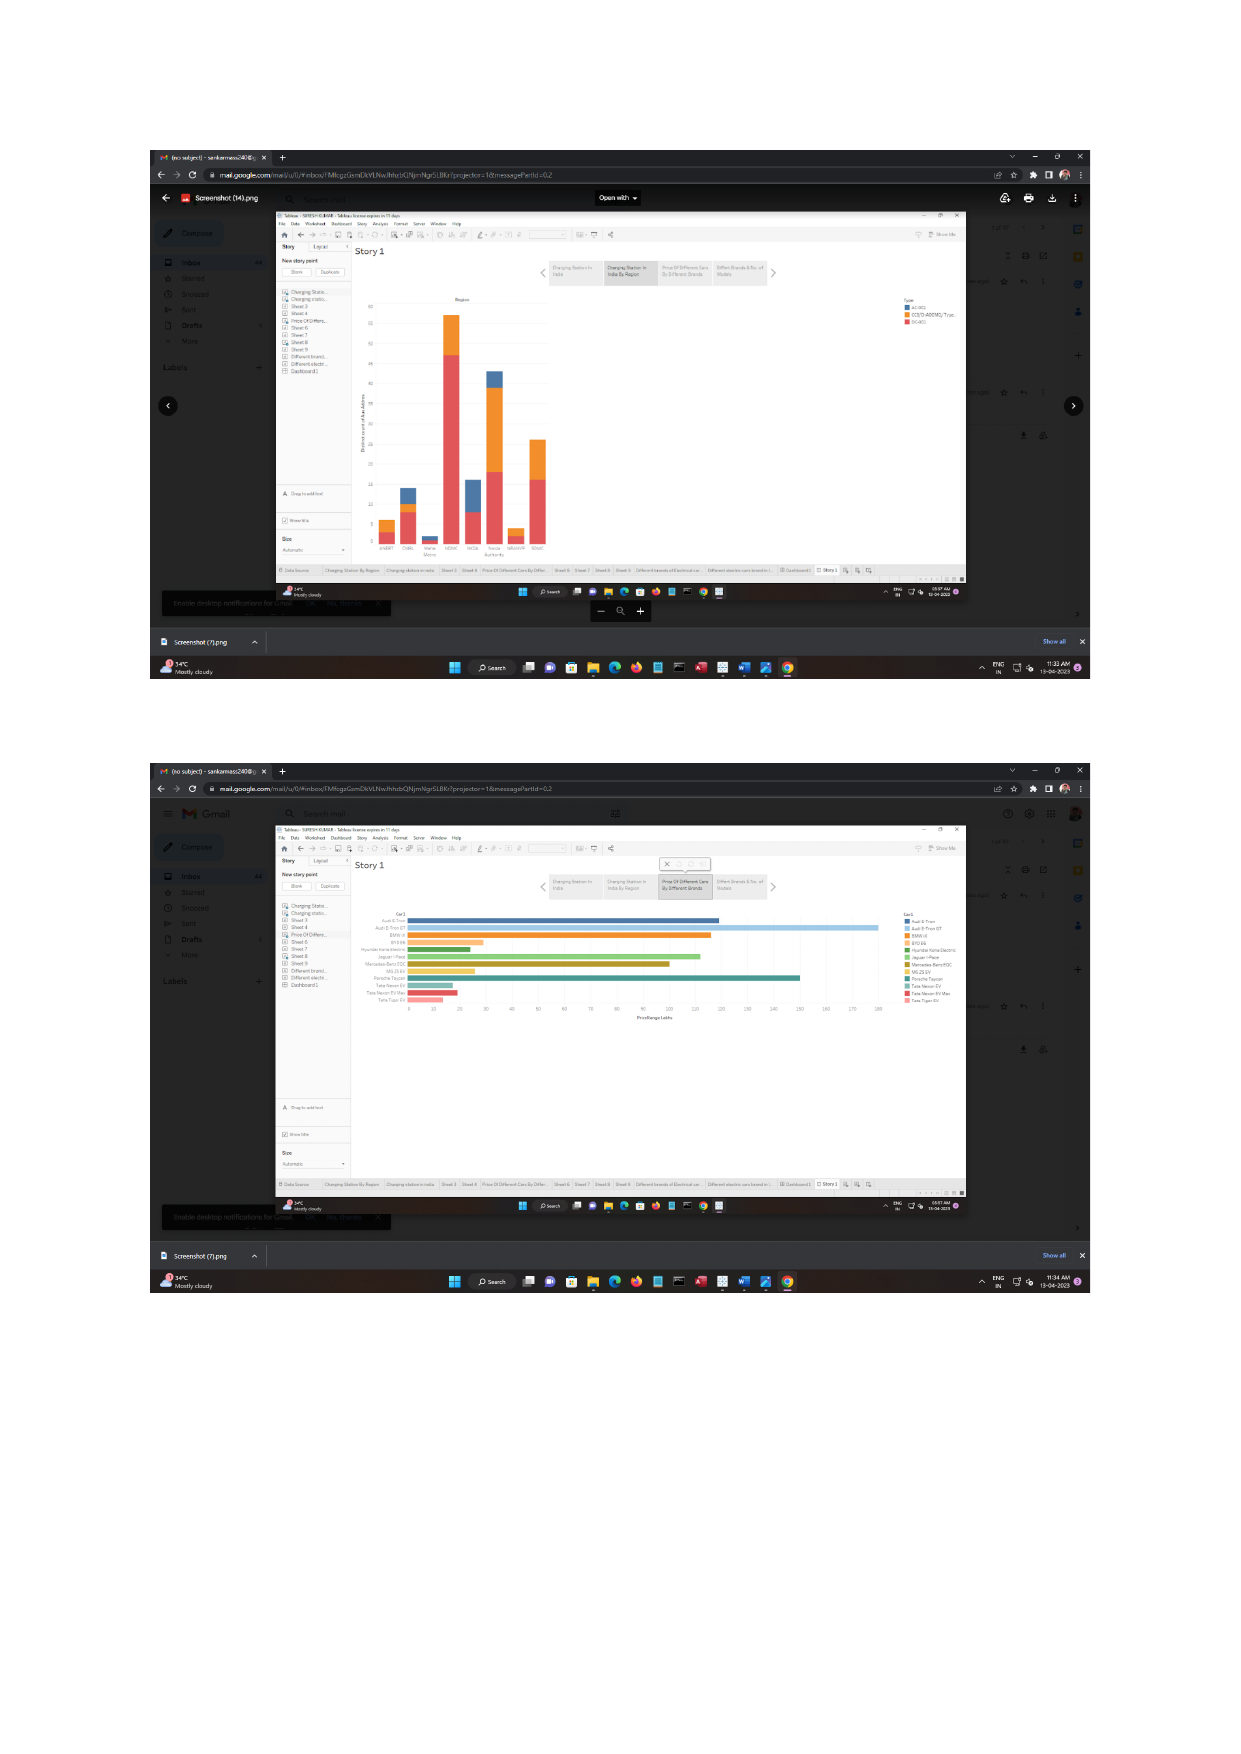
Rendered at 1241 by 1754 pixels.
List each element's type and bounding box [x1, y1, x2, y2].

picture [150, 763, 1091, 1293]
picture [150, 150, 1091, 679]
